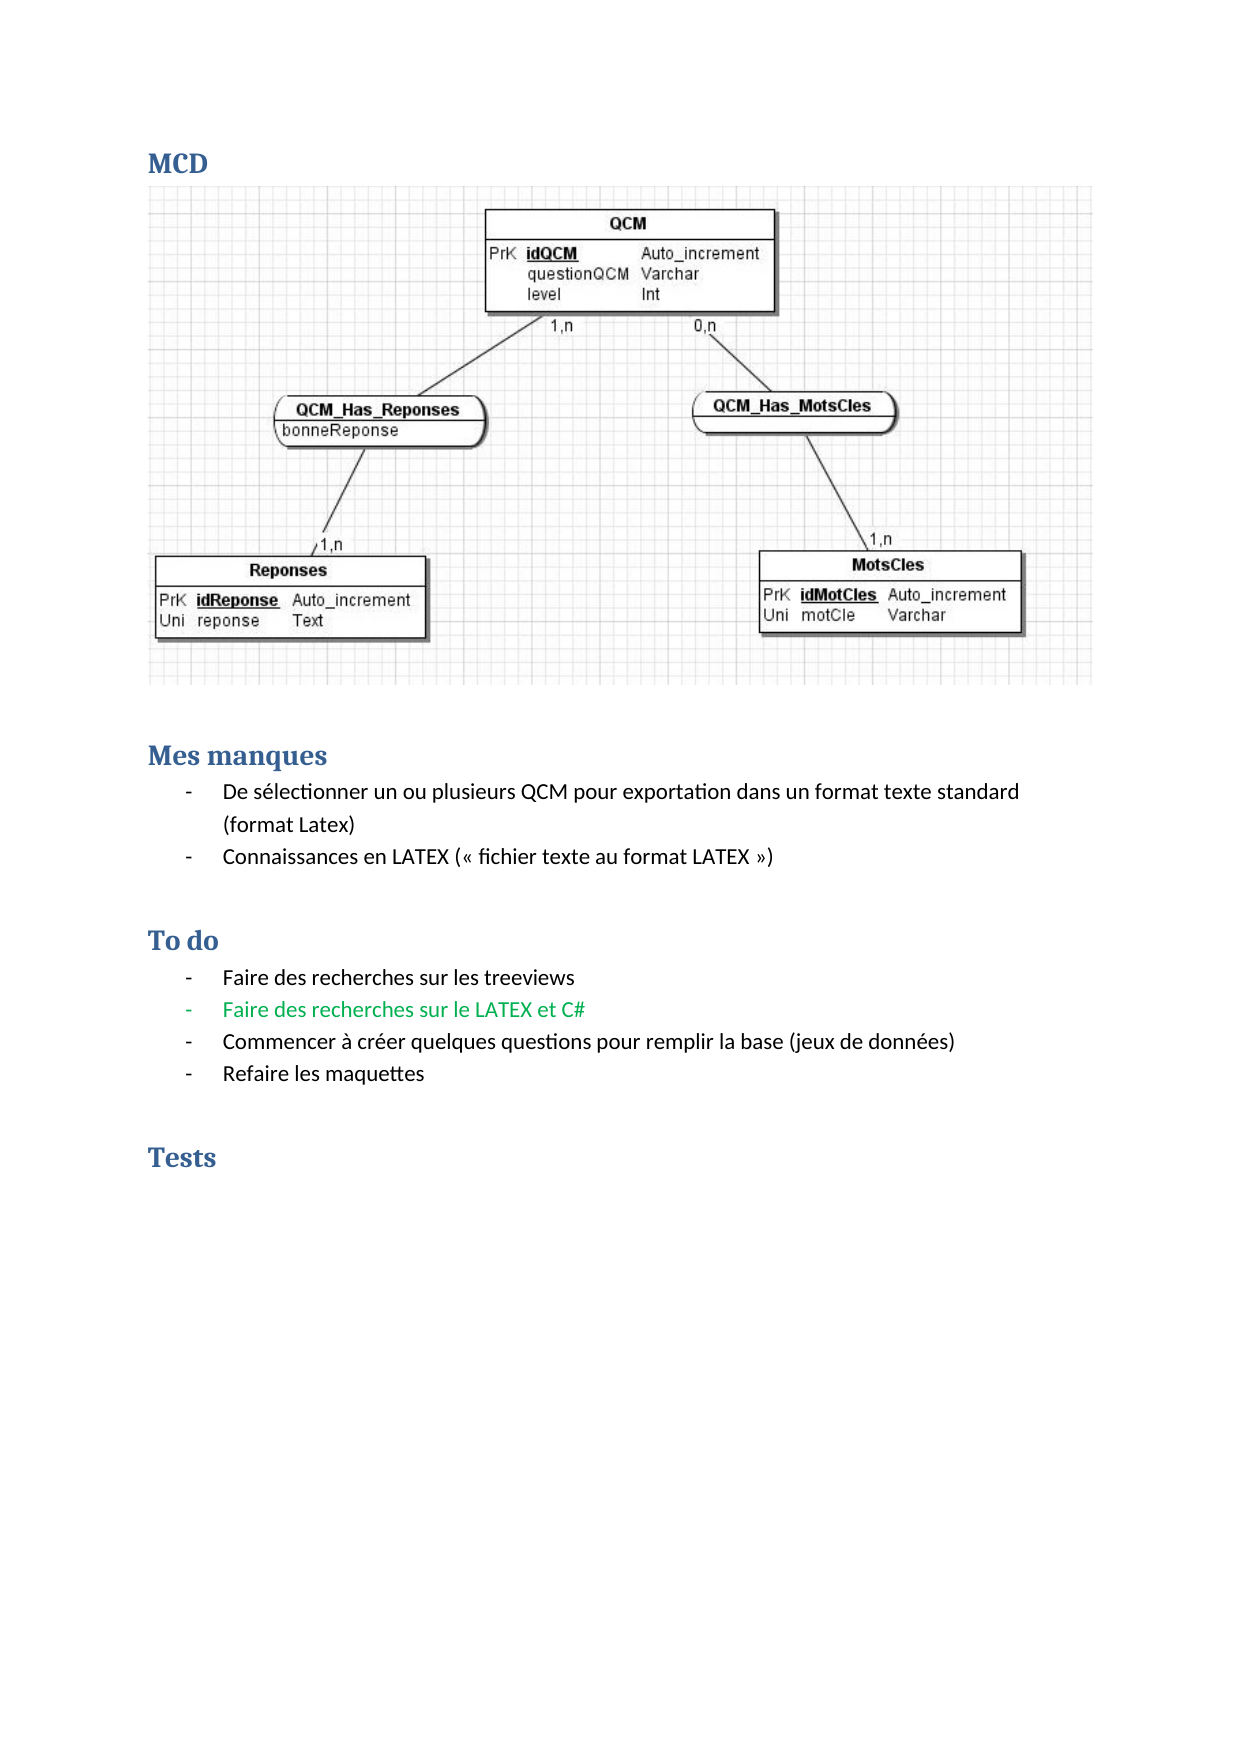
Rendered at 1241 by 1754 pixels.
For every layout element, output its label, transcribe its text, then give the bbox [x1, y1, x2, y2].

list Refaire les maquettes [185, 1059, 1093, 1087]
subtitle Mes manques [148, 739, 1093, 772]
list Commencer à créer quelques questions pour remplir la base (jeux de données) [185, 1027, 1093, 1055]
subtitle To do [148, 924, 1093, 958]
picture [147, 186, 1093, 685]
list Faire des recherches sur le LATEX et C# [185, 995, 1093, 1023]
subtitle Tests [148, 1141, 1093, 1175]
subtitle MCD [148, 148, 1093, 181]
list Connaissances en LATEX (« fichier texte au format LATEX ») [185, 842, 1093, 870]
list Faire des recherches sur les treeviews [185, 963, 1093, 991]
list De sélectionner un ou plusieurs QCM pour exportation dans un format texte standard (format Latex) [185, 777, 1093, 838]
